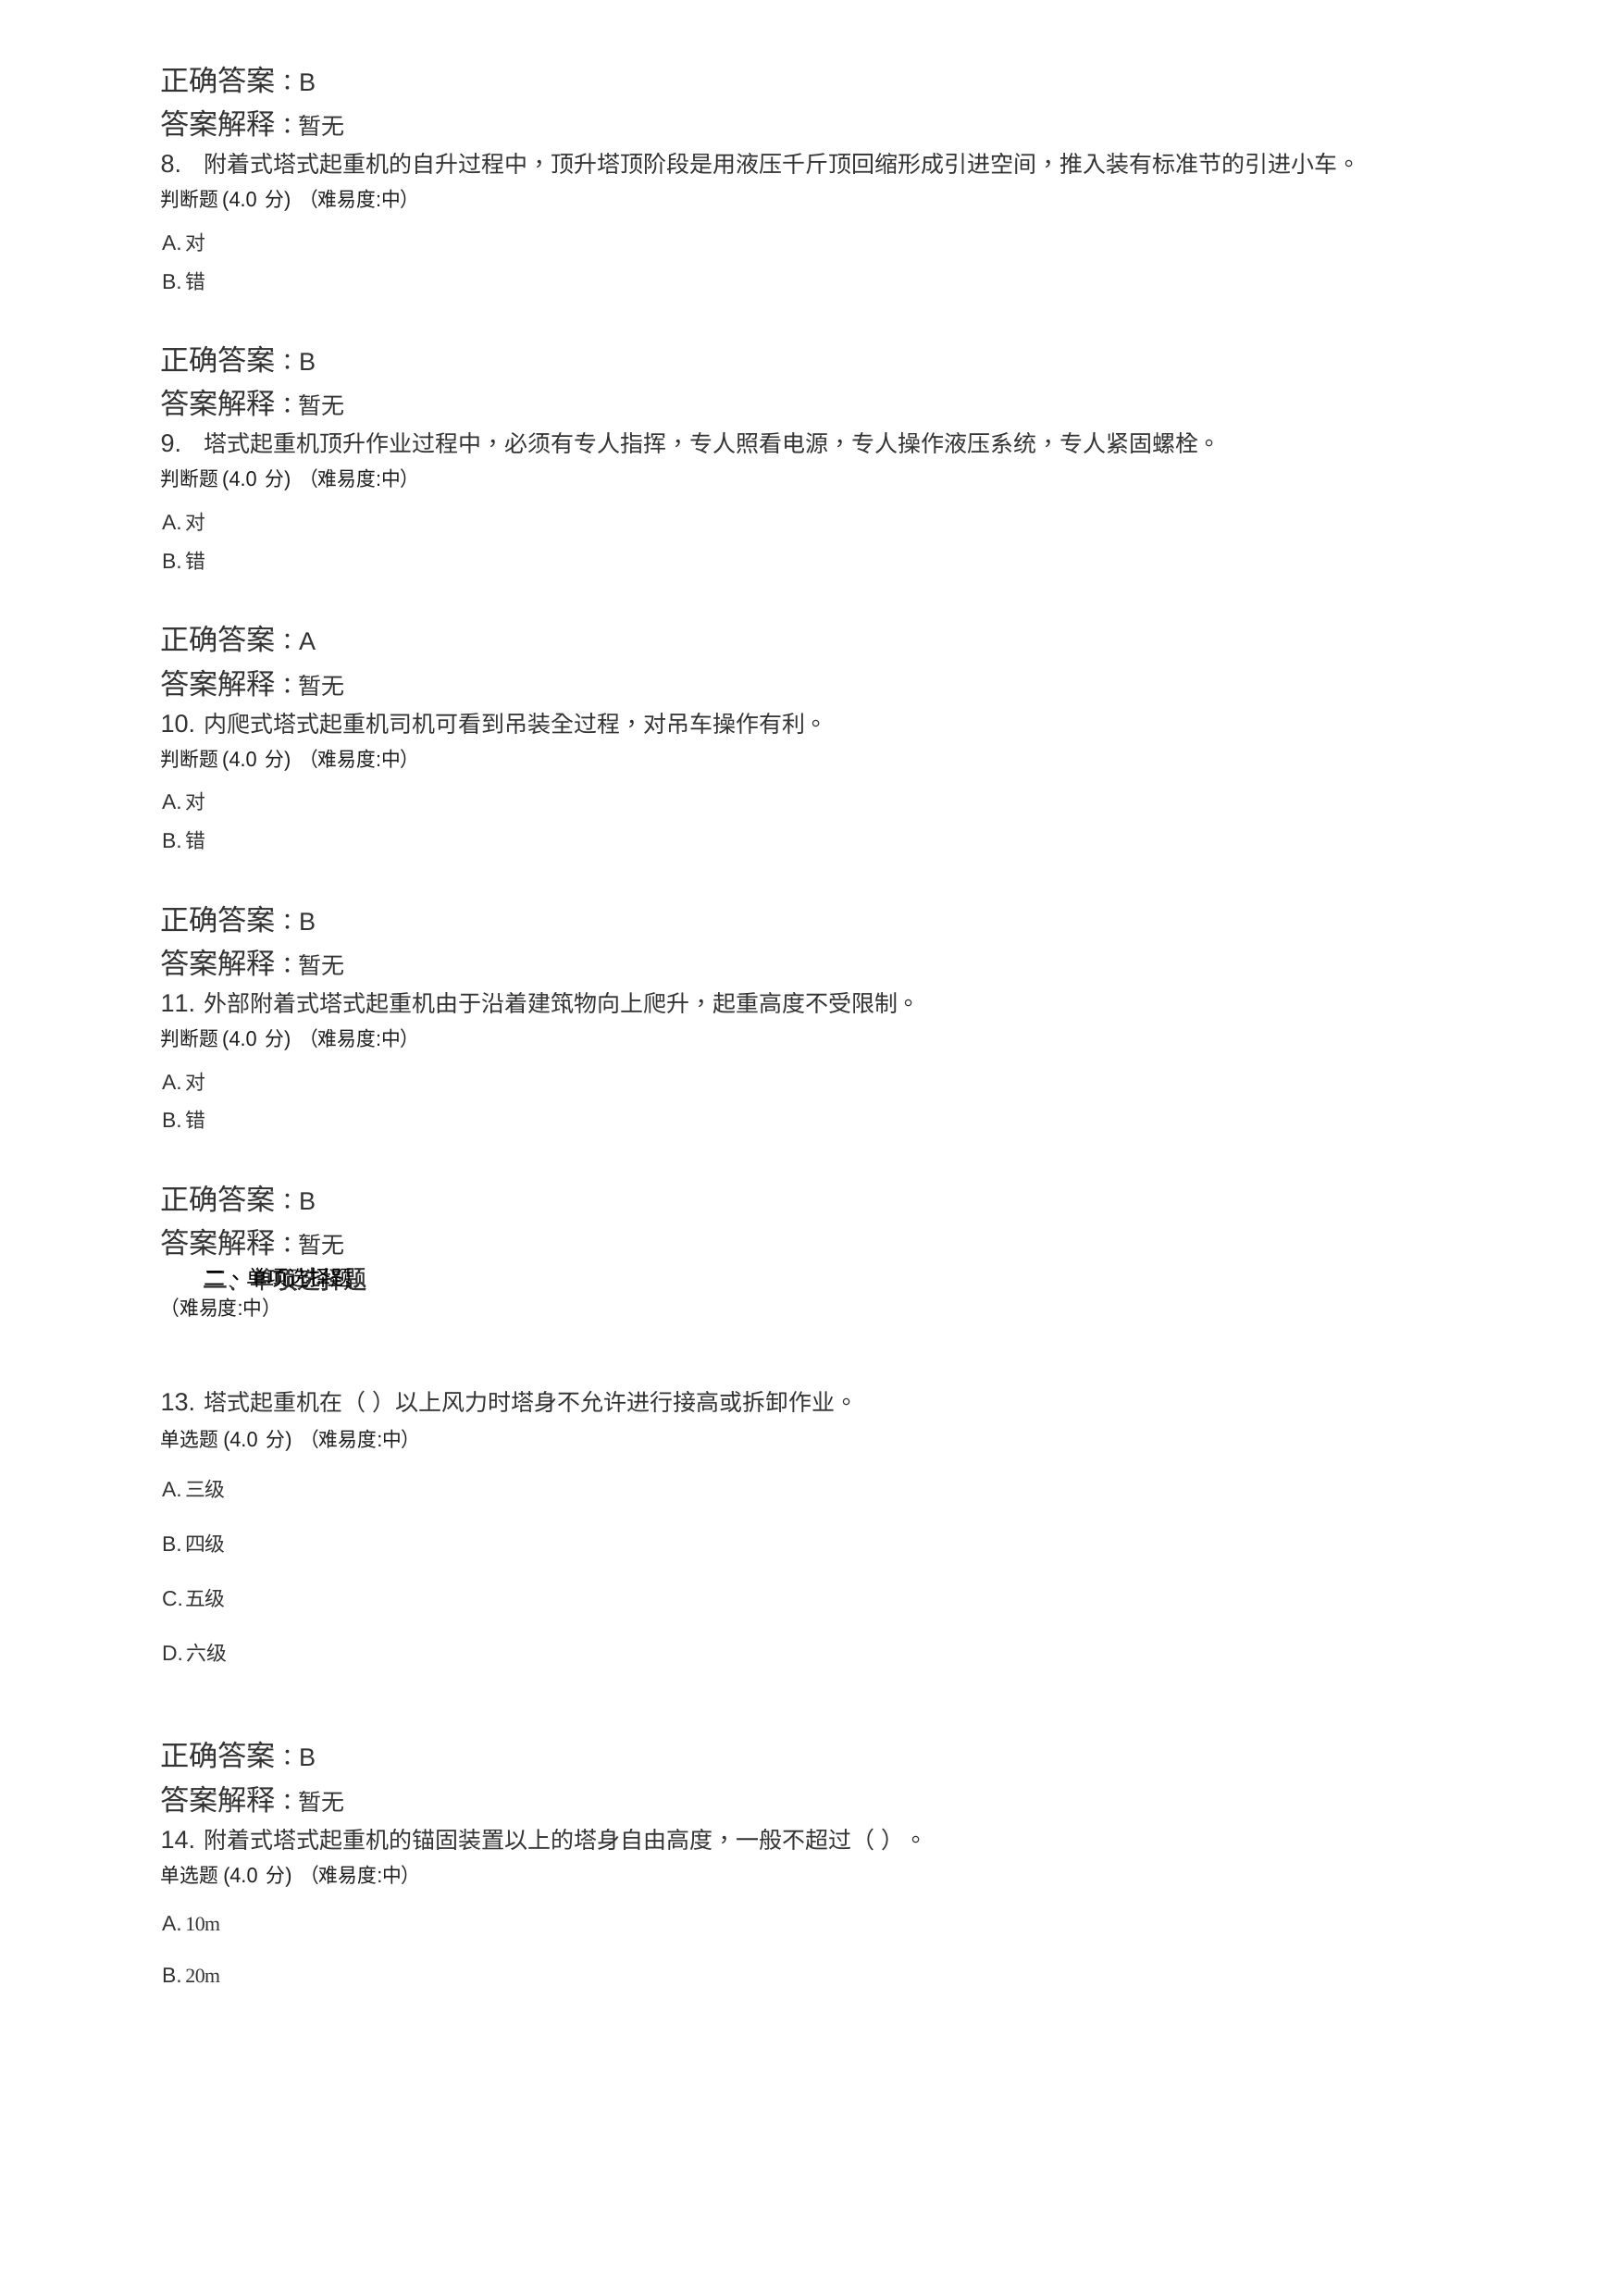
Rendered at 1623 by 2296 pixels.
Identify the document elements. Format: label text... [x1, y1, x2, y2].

text 正确答案：B 答案解释：暂⽆ [160, 1179, 346, 1262]
list 五级 [162, 1584, 1472, 1612]
text 判断题 (4.0 分) （难易度:中） [160, 185, 1472, 213]
list 对 [162, 1068, 1472, 1095]
text 判断题 (4.0 分) （难易度:中） [160, 1024, 1472, 1052]
list 错 [162, 1107, 1472, 1134]
list 三级 [162, 1475, 1472, 1503]
text 单选题 (4.0 分) （难易度:中） [160, 1861, 1472, 1889]
text 单选题 (4.0 分) （难易度:中） [160, 1425, 1472, 1453]
list 错 [162, 267, 1472, 294]
list 20m [162, 1963, 1472, 1988]
list 六级 [162, 1639, 1472, 1667]
picture [204, 1267, 366, 1291]
list 对 [162, 229, 1472, 256]
list 塔式起重机顶升作业过程中，必须有专⼈指挥，专⼈照看电源，专⼈操作液压系统，专⼈紧固螺栓。 [160, 427, 1472, 459]
text 判断题 (4.0 分) （难易度:中） [160, 465, 1472, 492]
list 对 [162, 508, 1472, 536]
list 错 [162, 547, 1472, 575]
list 内爬式塔式起重机司机可看到吊装全过程，对吊⻋操作有利。 [160, 707, 1472, 738]
text 正确答案：B 答案解释：暂⽆ [160, 900, 346, 982]
text 正确答案：B 答案解释：暂⽆ [160, 1736, 346, 1818]
list 塔式起重机在（ ）以上⻛⼒时塔⾝不允许进⾏接⾼或拆卸作业。 [160, 1377, 1472, 1419]
list 附着式塔式起重机的锚固装置以上的塔⾝⾃由⾼度，⼀般不超过（ ）。 [160, 1823, 1472, 1855]
list 四级 [162, 1530, 1472, 1558]
text 判断题 (4.0 分) （难易度:中） [160, 744, 1472, 772]
list 附着式塔式起重机的⾃升过程中，顶升塔顶阶段是⽤液压千⽄顶回缩形成引进空间，推⼊装有标准节的引进⼩⻋。 [160, 147, 1472, 179]
list 外部附着式塔式起重机由于沿着建筑物向上爬升，起重⾼度不受限制。 [160, 987, 1472, 1018]
text 正确答案：A 答案解释：暂⽆ [160, 619, 346, 702]
text 正确答案：B 答案解释：暂⽆ [160, 60, 346, 143]
text （难易度:中） [160, 1294, 1472, 1322]
list 10m [162, 1911, 1472, 1935]
text 正确答案：B 答案解释：暂⽆ [160, 340, 346, 423]
list 错 [162, 826, 1472, 854]
list 对 [162, 788, 1472, 815]
